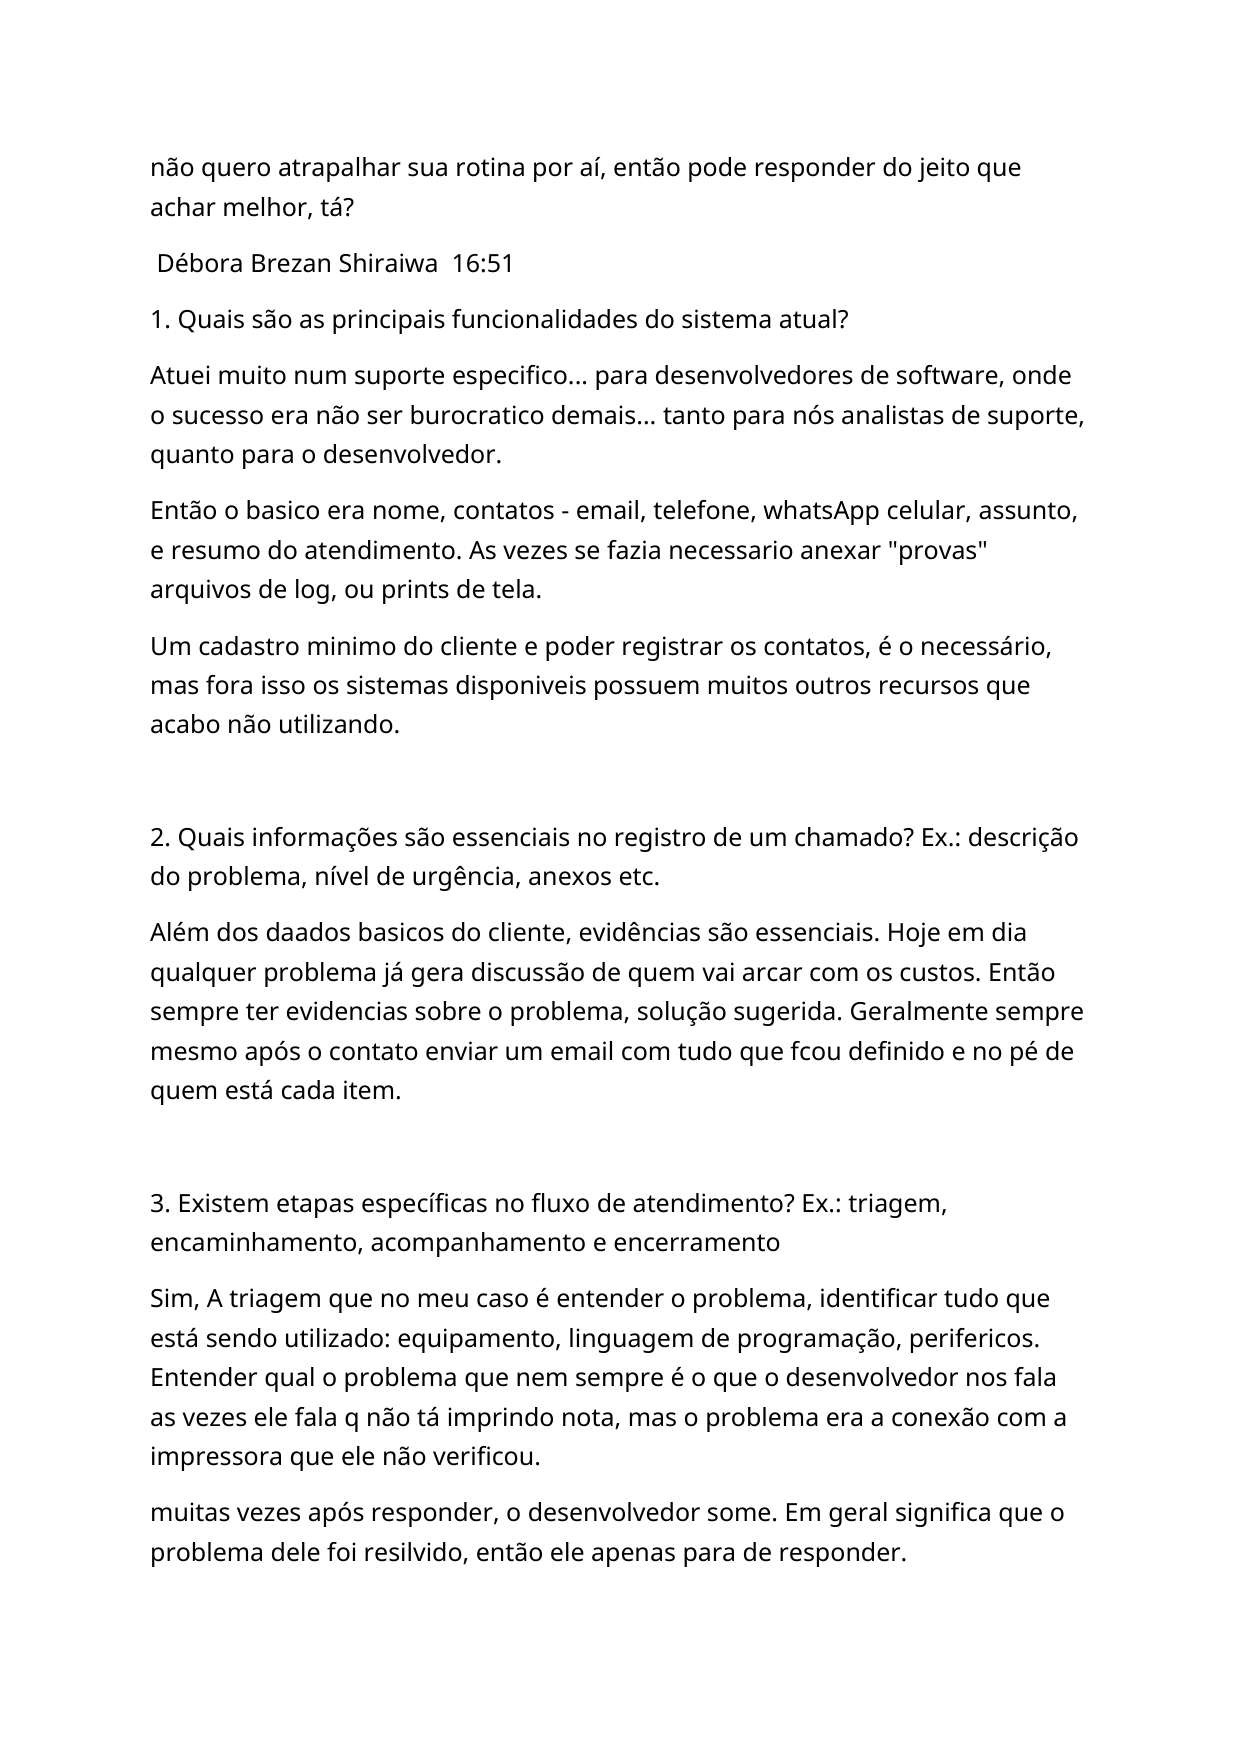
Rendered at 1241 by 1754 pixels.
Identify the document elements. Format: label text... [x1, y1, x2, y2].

text não quero atrapalhar sua rotina por aí, então pode responder do jeito que achar melhor, tá? [150, 150, 1090, 223]
text Um cadastro minimo do cliente e poder registrar os contatos, é o necessário, mas fora isso os sistemas disponiveis possuem muitos outros recursos que acabo não utilizando. [150, 628, 1090, 741]
text Débora Brezan Shiraiwa 16:51 [150, 246, 1090, 280]
text 3. Existem etapas específicas no fluxo de atendimento? Ex.: triagem, encaminhamento, acompanhamento e encerramento [150, 1185, 1090, 1259]
text Atuei muito num suporte especifico... para desenvolvedores de software, onde o sucesso era não ser burocratico demais... tanto para nós analistas de suporte, quanto para o desenvolvedor. [150, 358, 1090, 471]
text muitas vezes após responder, o desenvolvedor some. Em geral significa que o problema dele foi resilvido, então ele apenas para de responder. [150, 1495, 1090, 1568]
text Além dos daados basicos do cliente, evidências são essenciais. Hoje em dia qualquer problema já gera discussão de quem vai arcar com os custos. Então sempre ter evidencias sobre o problema, solução sugerida. Geralmente sempre mesmo após o contato enviar um email com tudo que fcou definido e no pé de quem está cada item. [150, 915, 1090, 1107]
text 2. Quais informações são essenciais no registro de um chamado? Ex.: descrição do problema, nível de urgência, anexos etc. [150, 819, 1090, 893]
text 1. Quais são as principais funcionalidades do sistema atual? [150, 302, 1090, 336]
text Sim, A triagem que no meu caso é entender o problema, identificar tudo que está sendo utilizado: equipamento, linguagem de programação, perifericos. Entender qual o problema que nem sempre é o que o desenvolvedor nos fala as vezes ele fala q não tá imprindo nota, mas o problema era a conexão com a impressora que ele não verificou. [150, 1281, 1090, 1473]
text Então o basico era nome, contatos - email, telefone, whatsApp celular, assunto, e resumo do atendimento. As vezes se fazia necessario anexar "provas" arquivos de log, ou prints de tela. [150, 493, 1090, 606]
